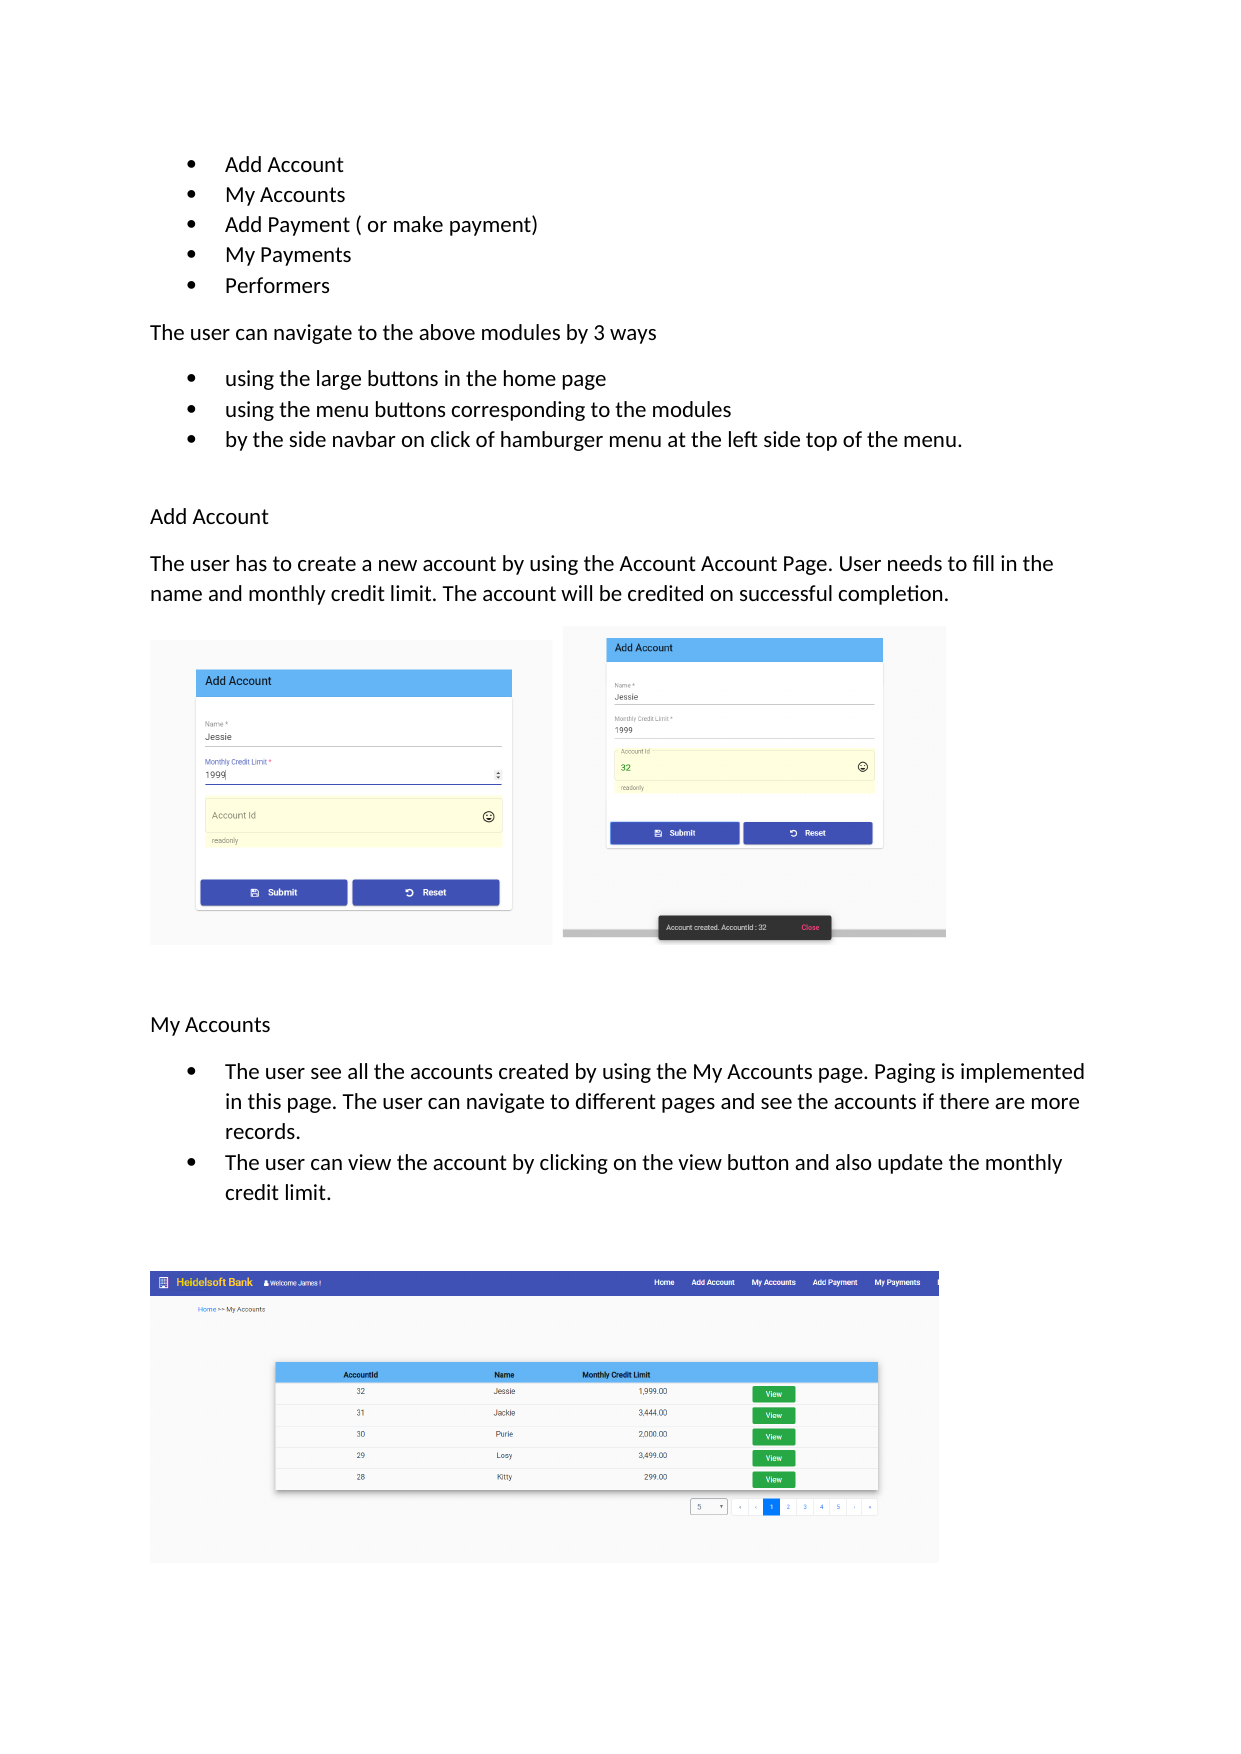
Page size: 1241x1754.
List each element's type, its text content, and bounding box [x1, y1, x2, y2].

picture [150, 1271, 939, 1563]
text My Accounts [150, 1010, 1090, 1038]
list The user see all the accounts created by using the My Accounts page. Paging is implemented in this page. The user can navigate to different pages and see the accounts if there are more records. [187, 1057, 1090, 1146]
list Add Account [187, 150, 1090, 178]
list The user can view the account by clicking on the view button and also update the monthly credit limit. [187, 1148, 1090, 1206]
list My Accounts [187, 180, 1090, 208]
text The user has to create a new account by using the Account Account Page. User needs to fill in the name and monthly credit limit. The account will be credited on successful completion. [150, 549, 1090, 607]
list My Payments [187, 241, 1090, 269]
text Add Account [150, 502, 1090, 530]
list using the large buttons in the home page [187, 364, 1090, 393]
list by the side navbar on click of hamburger menu at the left side top of the menu. [187, 425, 1090, 453]
list Add Payment ( or make payment) [187, 210, 1090, 238]
list Performers [187, 271, 1090, 299]
picture [562, 626, 946, 945]
picture [150, 640, 553, 945]
list using the menu buttons corresponding to the modules [187, 395, 1090, 423]
text The user can navigate to the above modules by 3 ways [150, 318, 1090, 346]
